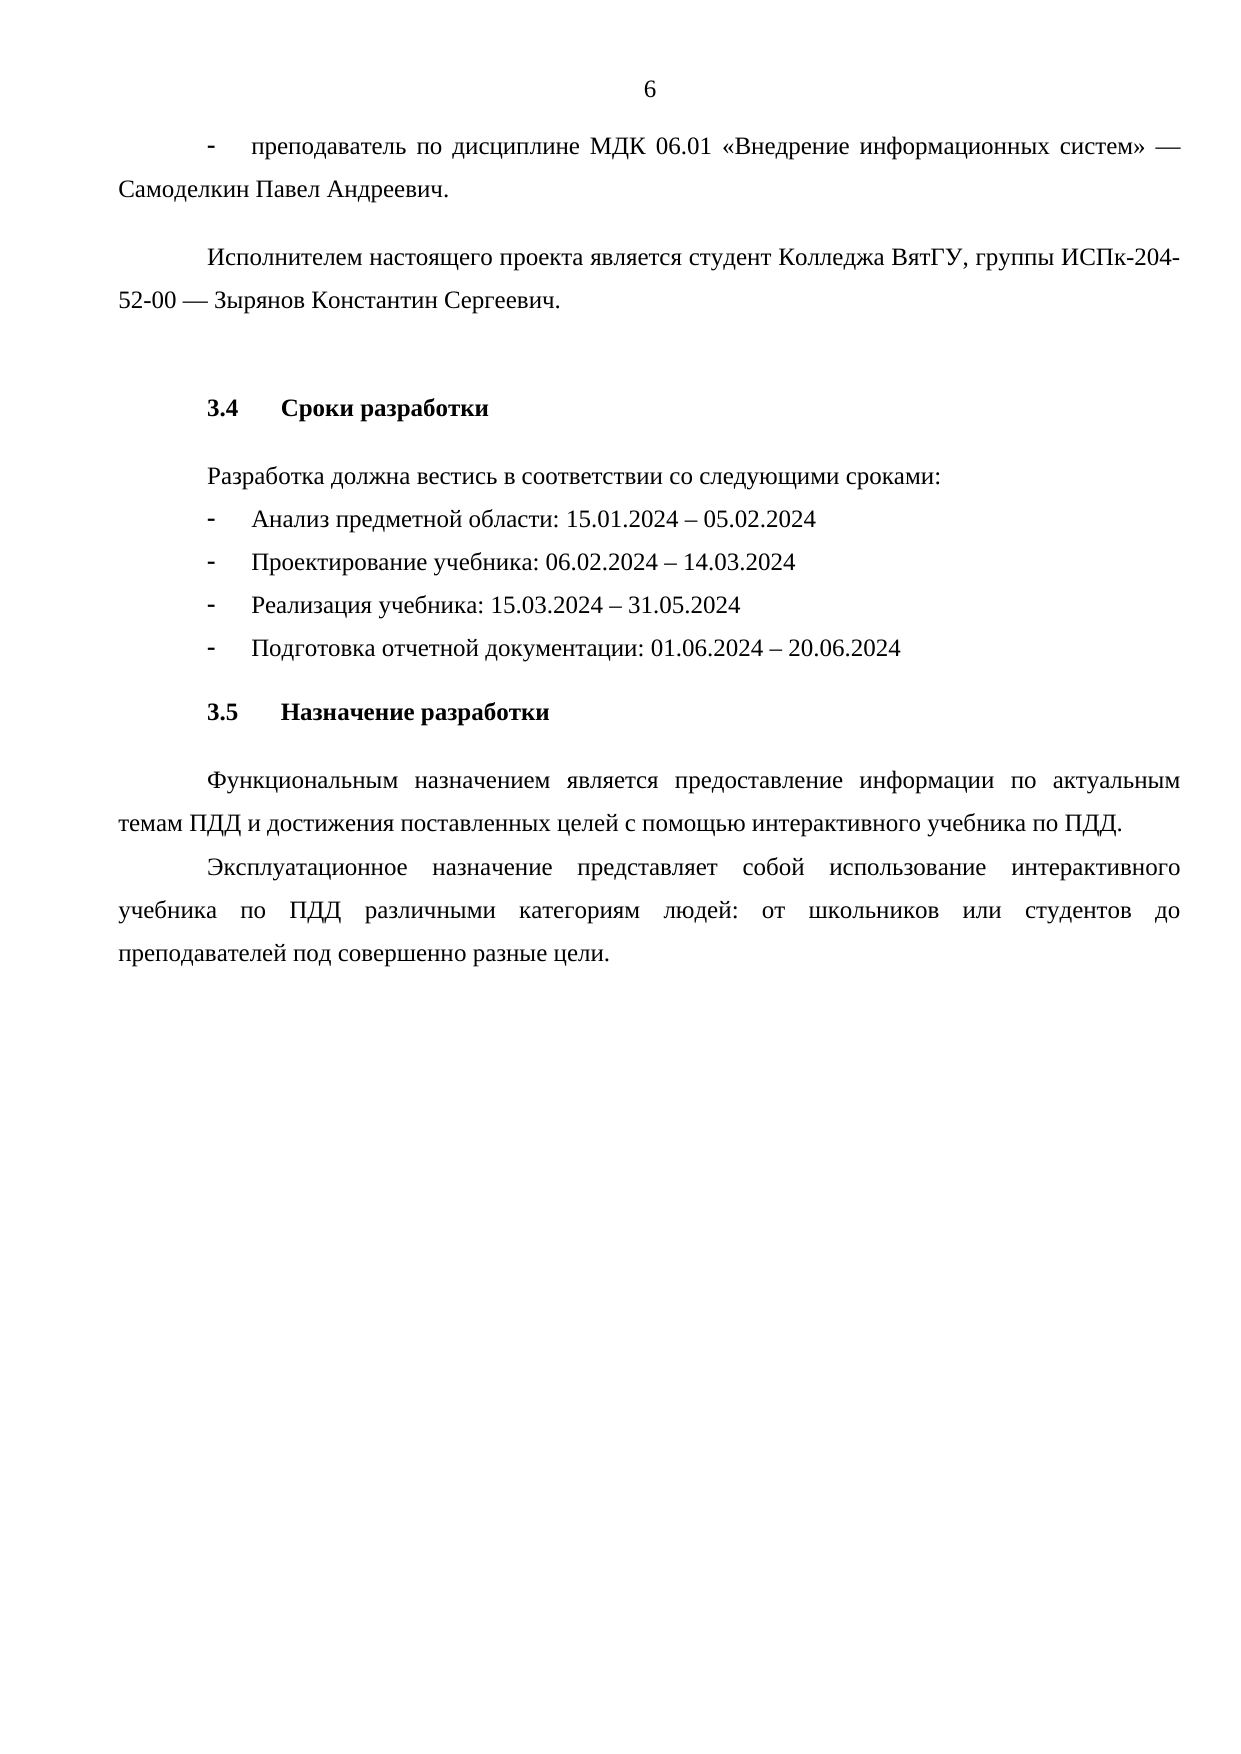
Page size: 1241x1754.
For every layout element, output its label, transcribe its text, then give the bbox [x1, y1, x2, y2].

list Проектирование учебника: 06.02.2024 – 14.03.2024 [118, 547, 1181, 576]
list Подготовка отчетной документации: 01.06.2024 – 20.06.2024 [118, 633, 1181, 662]
list преподаватель по дисциплине МДК 06.01 «Внедрение информационных систем» — Самоделкин Павел Андреевич. [118, 131, 1181, 203]
text Исполнителем настоящего проекта является студент Колледжа ВятГУ, группы ИСПк-204-52-00 — Зырянов Константин Сергеевич. [118, 242, 1181, 314]
subtitle Сроки разработки [118, 393, 1181, 421]
text Функциональным назначением является предоставление информации по актуальным темам ПДД и достижения поставленных целей с помощью интерактивного учебника по ПДД. [118, 765, 1181, 837]
subtitle Назначение разработки [118, 697, 1181, 726]
list Анализ предметной области: 15.01.2024 – 05.02.2024 [118, 504, 1181, 533]
text Разработка должна вестись в соответствии со следующими сроками: [118, 461, 1181, 489]
text Эксплуатационное назначение представляет собой использование интерактивного учебника по ПДД различными категориям людей: от школьников или студентов до преподавателей под совершенно разные цели. [118, 852, 1181, 967]
list Реализация учебника: 15.03.2024 – 31.05.2024 [118, 590, 1181, 619]
